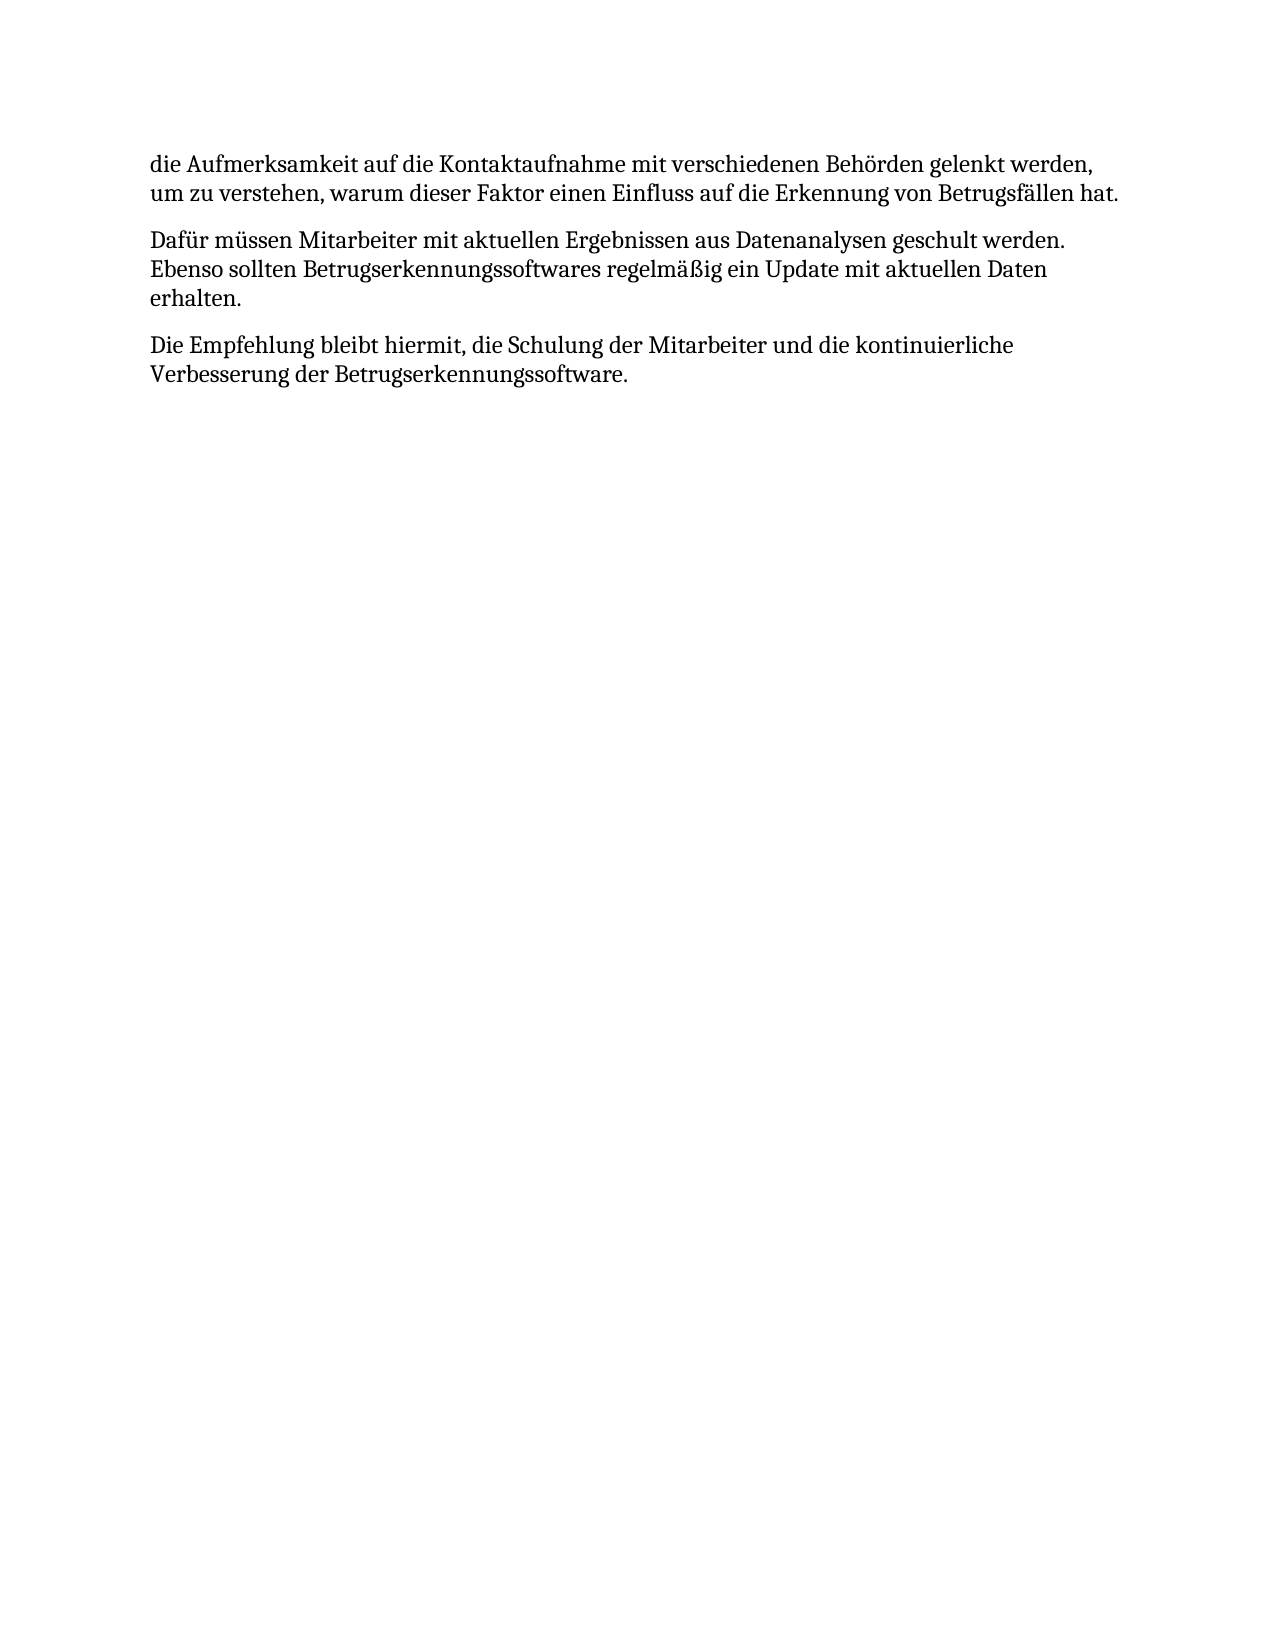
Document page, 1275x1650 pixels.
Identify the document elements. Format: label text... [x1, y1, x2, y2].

text Die Empfehlung bleibt hiermit, die Schulung der Mitarbeiter und die kontinuierliche Verbesserung der Betrugserkennungssoftware. [150, 331, 1125, 389]
